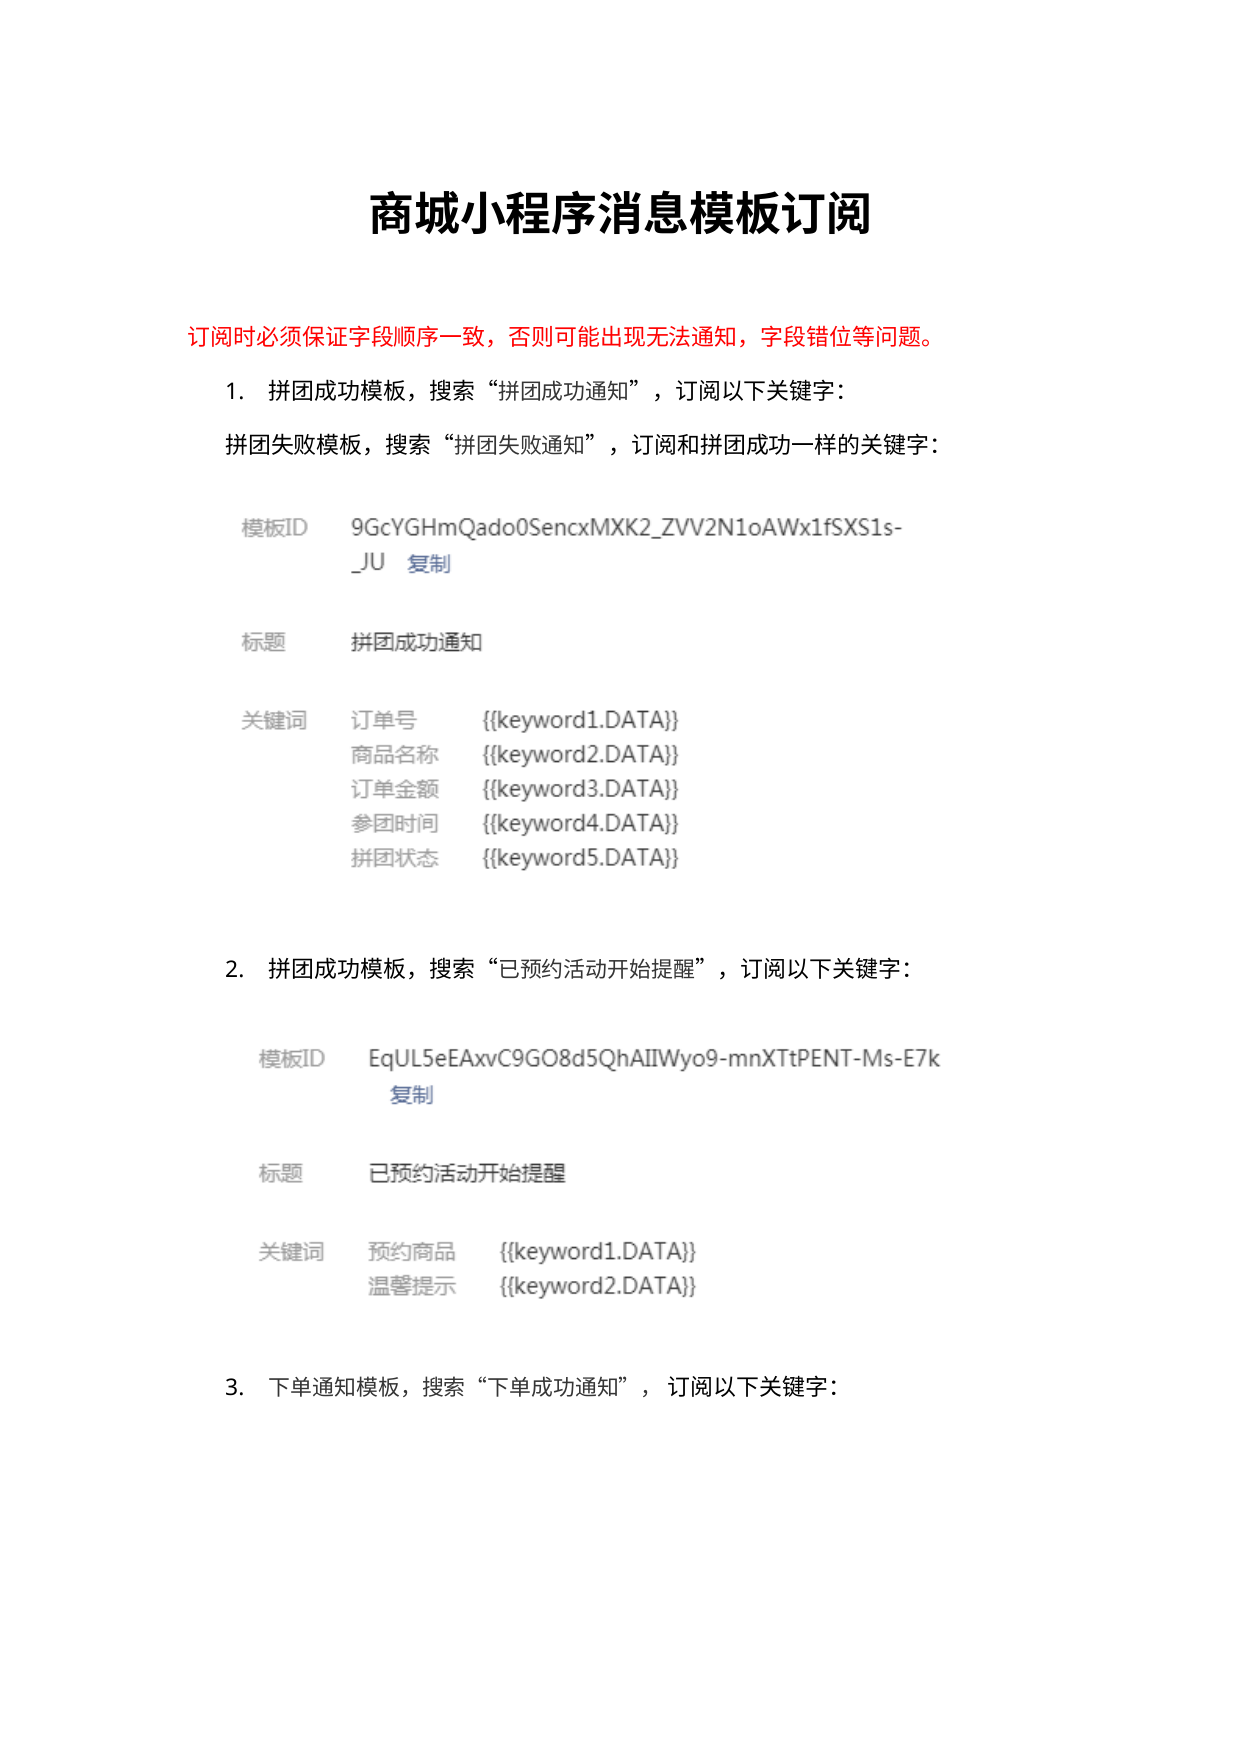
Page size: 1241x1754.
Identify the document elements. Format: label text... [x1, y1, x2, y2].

subtitle 商城小程序消息模板订阅 [187, 177, 1053, 243]
list 下单通知模板，搜索“下单成功通知”， 订阅以下关键字： [225, 1369, 1053, 1403]
picture [225, 1004, 966, 1349]
text 拼团失败模板，搜索“拼团失败通知”，订阅和拼团成功一样的关键字： [187, 427, 1053, 460]
picture [225, 481, 936, 930]
text 订阅时必须保证字段顺序一致，否则可能出现无法通知，字段错位等问题。 [187, 319, 1053, 352]
list 拼团成功模板，搜索“拼团成功通知”，订阅以下关键字： [225, 373, 1053, 406]
list 拼团成功模板，搜索“已预约活动开始提醒”，订阅以下关键字： [225, 951, 1053, 984]
